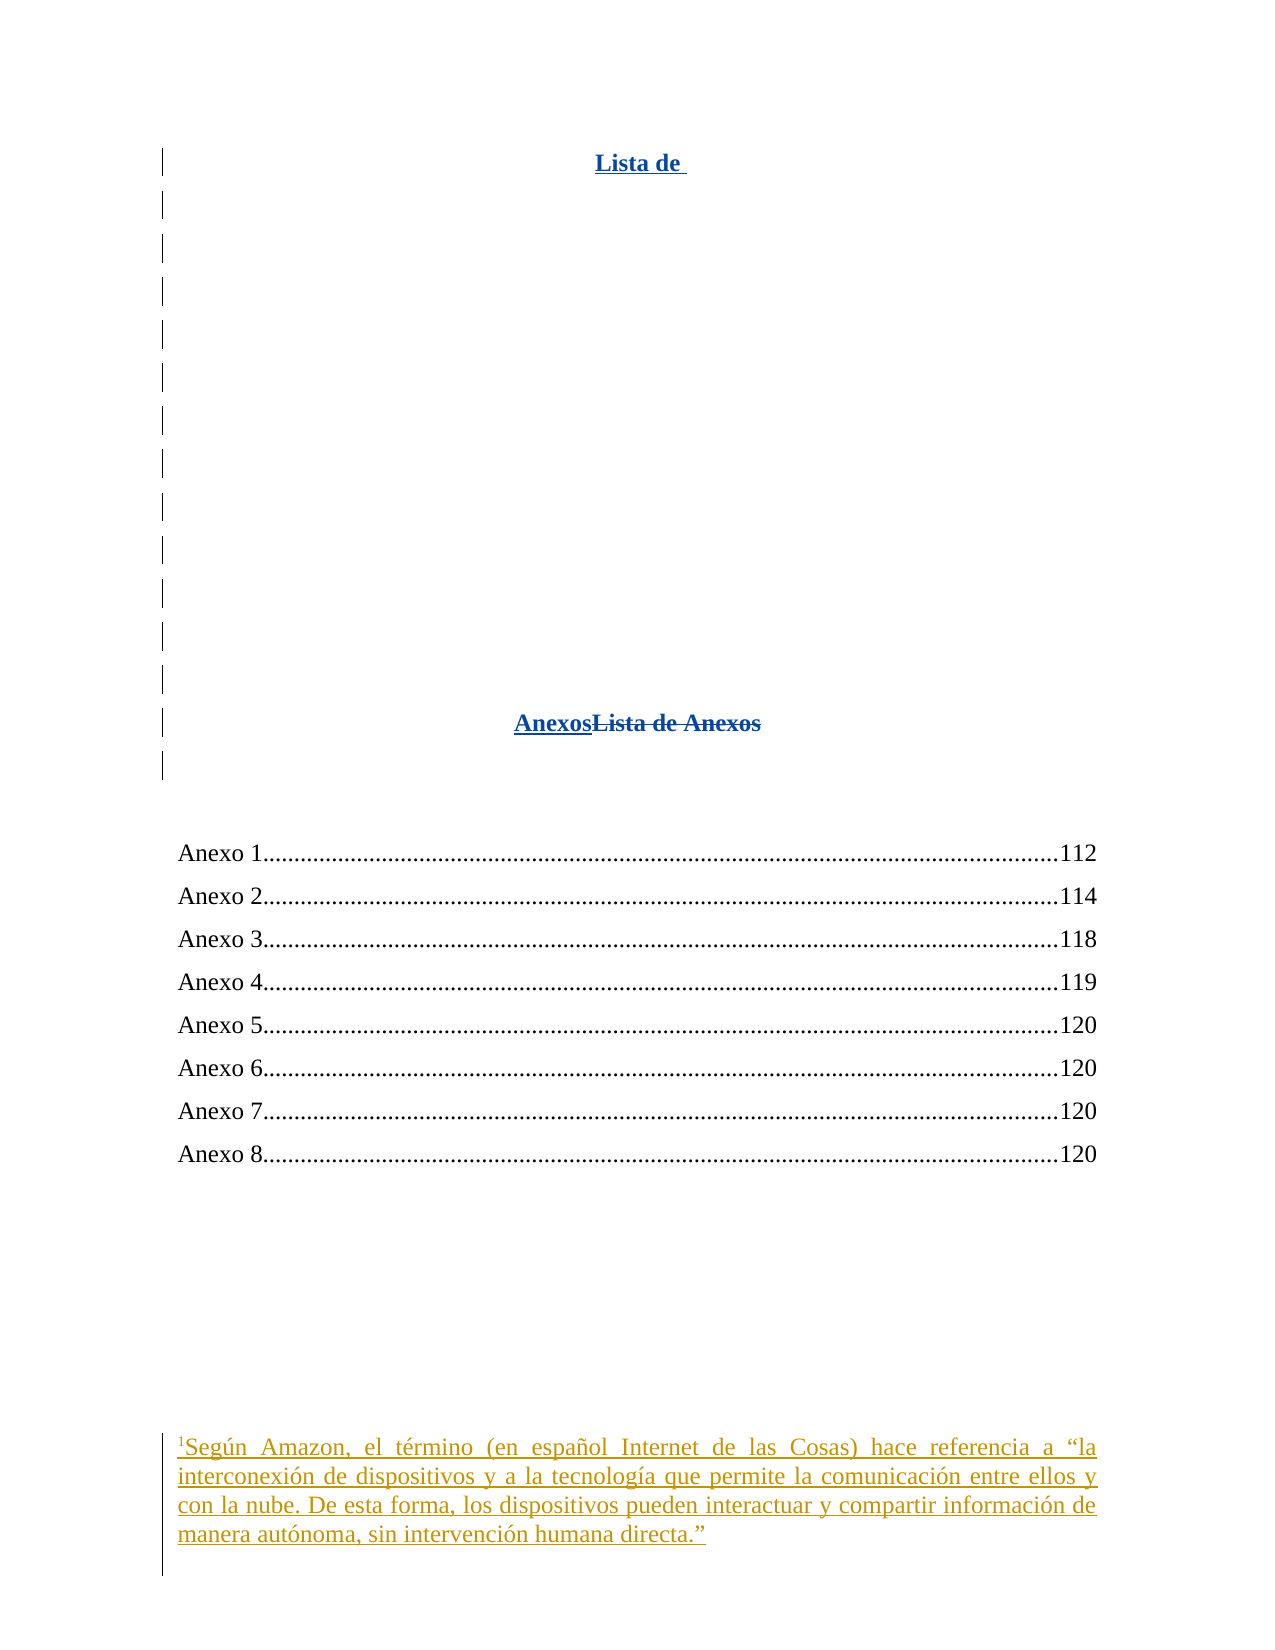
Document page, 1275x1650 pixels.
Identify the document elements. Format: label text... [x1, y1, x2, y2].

text Anexo 2. 114 [177, 881, 1098, 909]
text Anexo 3. 118 [177, 924, 1098, 953]
text Anexo 4. 119 [177, 967, 1098, 996]
text Anexo 7. 120 [177, 1096, 1098, 1125]
text Anexo 1. 112 [177, 838, 1098, 866]
text Anexo 5. 120 [177, 1010, 1098, 1039]
text Anexo 8 120 [177, 1139, 1098, 1168]
text Anexo 6. 120 [177, 1053, 1098, 1082]
